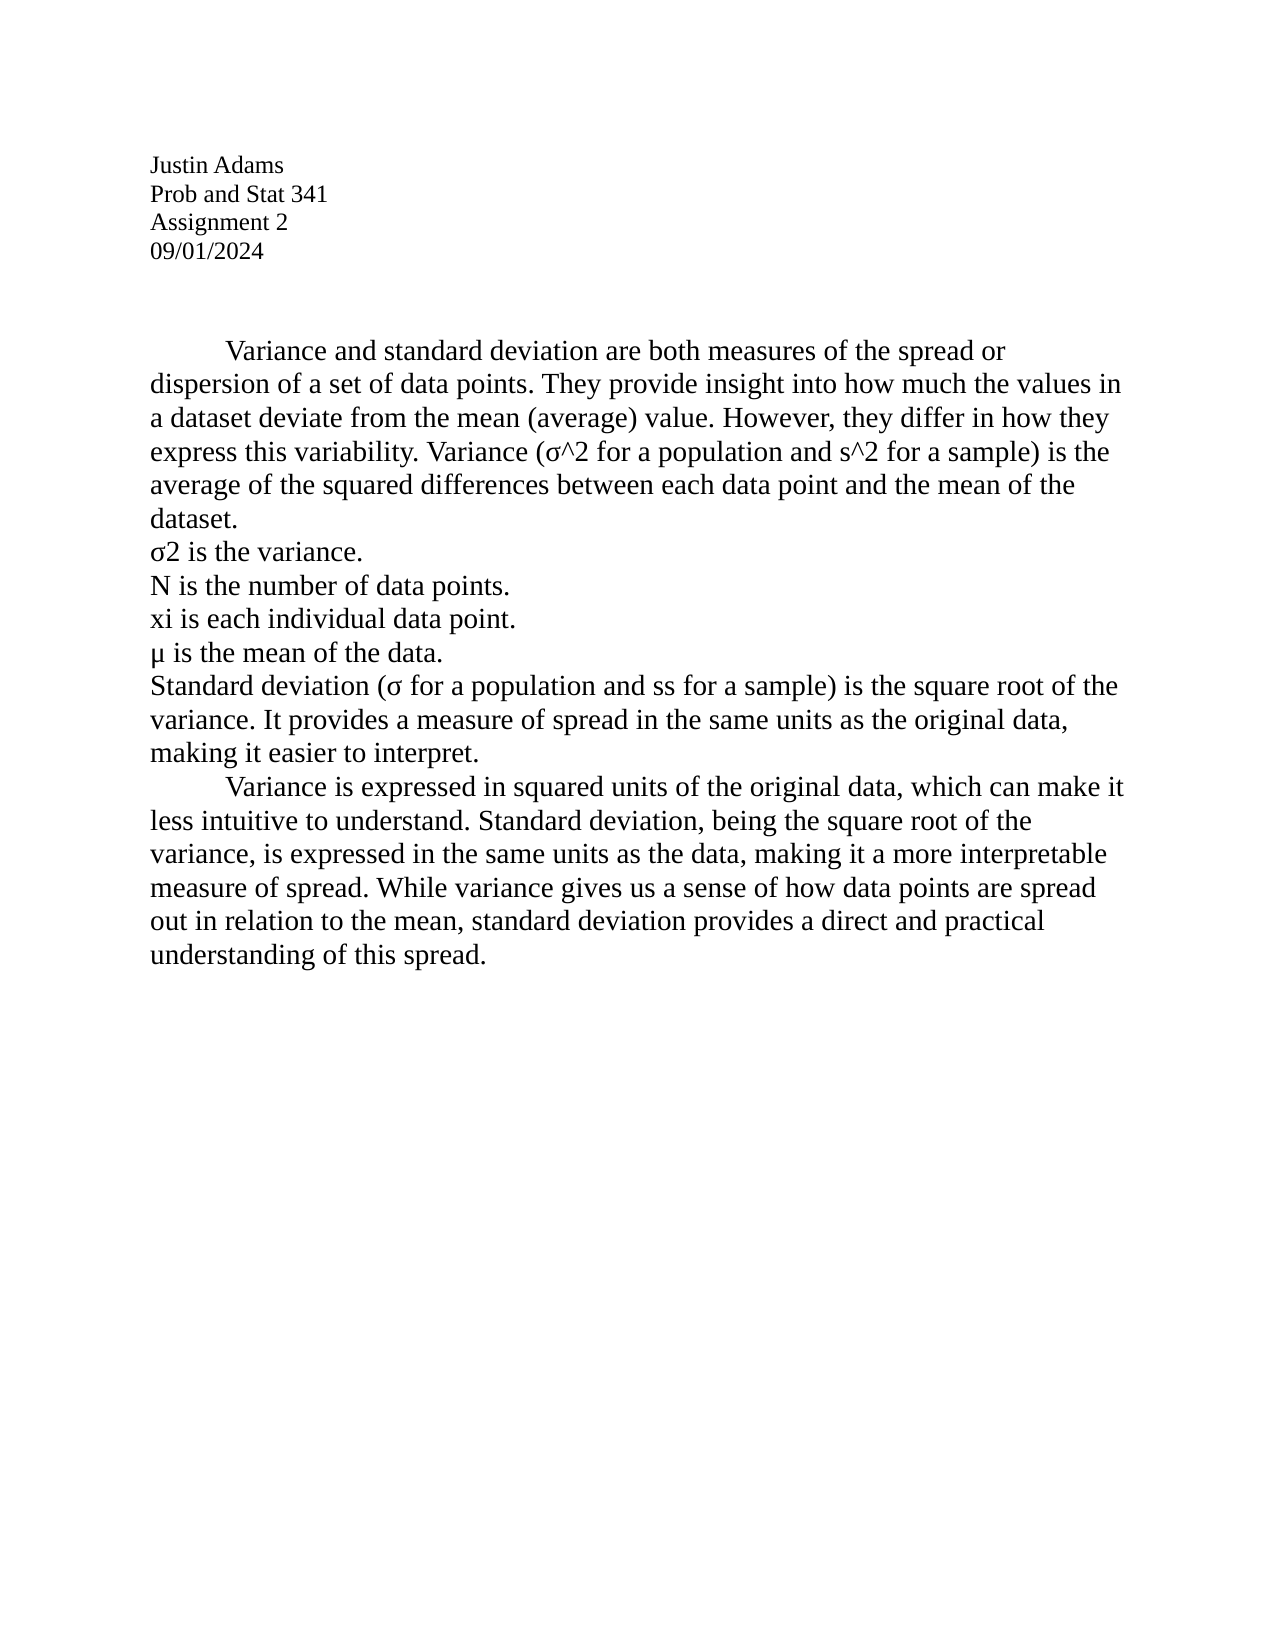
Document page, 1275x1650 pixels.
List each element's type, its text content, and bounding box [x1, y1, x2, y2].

text Justin Adams [150, 150, 1125, 179]
text N is the number of data points. [150, 568, 1125, 601]
text σ2 is the variance. [150, 534, 1125, 568]
text 09/01/2024 [150, 236, 1125, 265]
text Variance and standard deviation are both measures of the spread or dispersion of a set of data points. They provide insight into how much the values in a dataset deviate from the mean (average) value. However, they differ in how they express this variability. Variance (σ^2 for a population and s^2 for a sample) is the average of the squared differences between each data point and the mean of the dataset. [150, 333, 1125, 534]
text Prob and Stat 341 [150, 179, 1125, 207]
text μ is the mean of the data. [150, 635, 1125, 668]
text Variance is expressed in squared units of the original data, which can make it less intuitive to understand. Standard deviation, being the square root of the variance, is expressed in the same units as the data, making it a more interpretable measure of spread. While variance gives us a sense of how data points are spread out in relation to the mean, standard deviation provides a direct and practical understanding of this spread. [150, 769, 1125, 970]
text Standard deviation (σ for a population and ss for a sample) is the square root of the variance. It provides a measure of spread in the same units as the original data, making it easier to interpret. [150, 668, 1125, 769]
text Assignment 2 [150, 207, 1125, 236]
text xi​ is each individual data point. [150, 601, 1125, 635]
